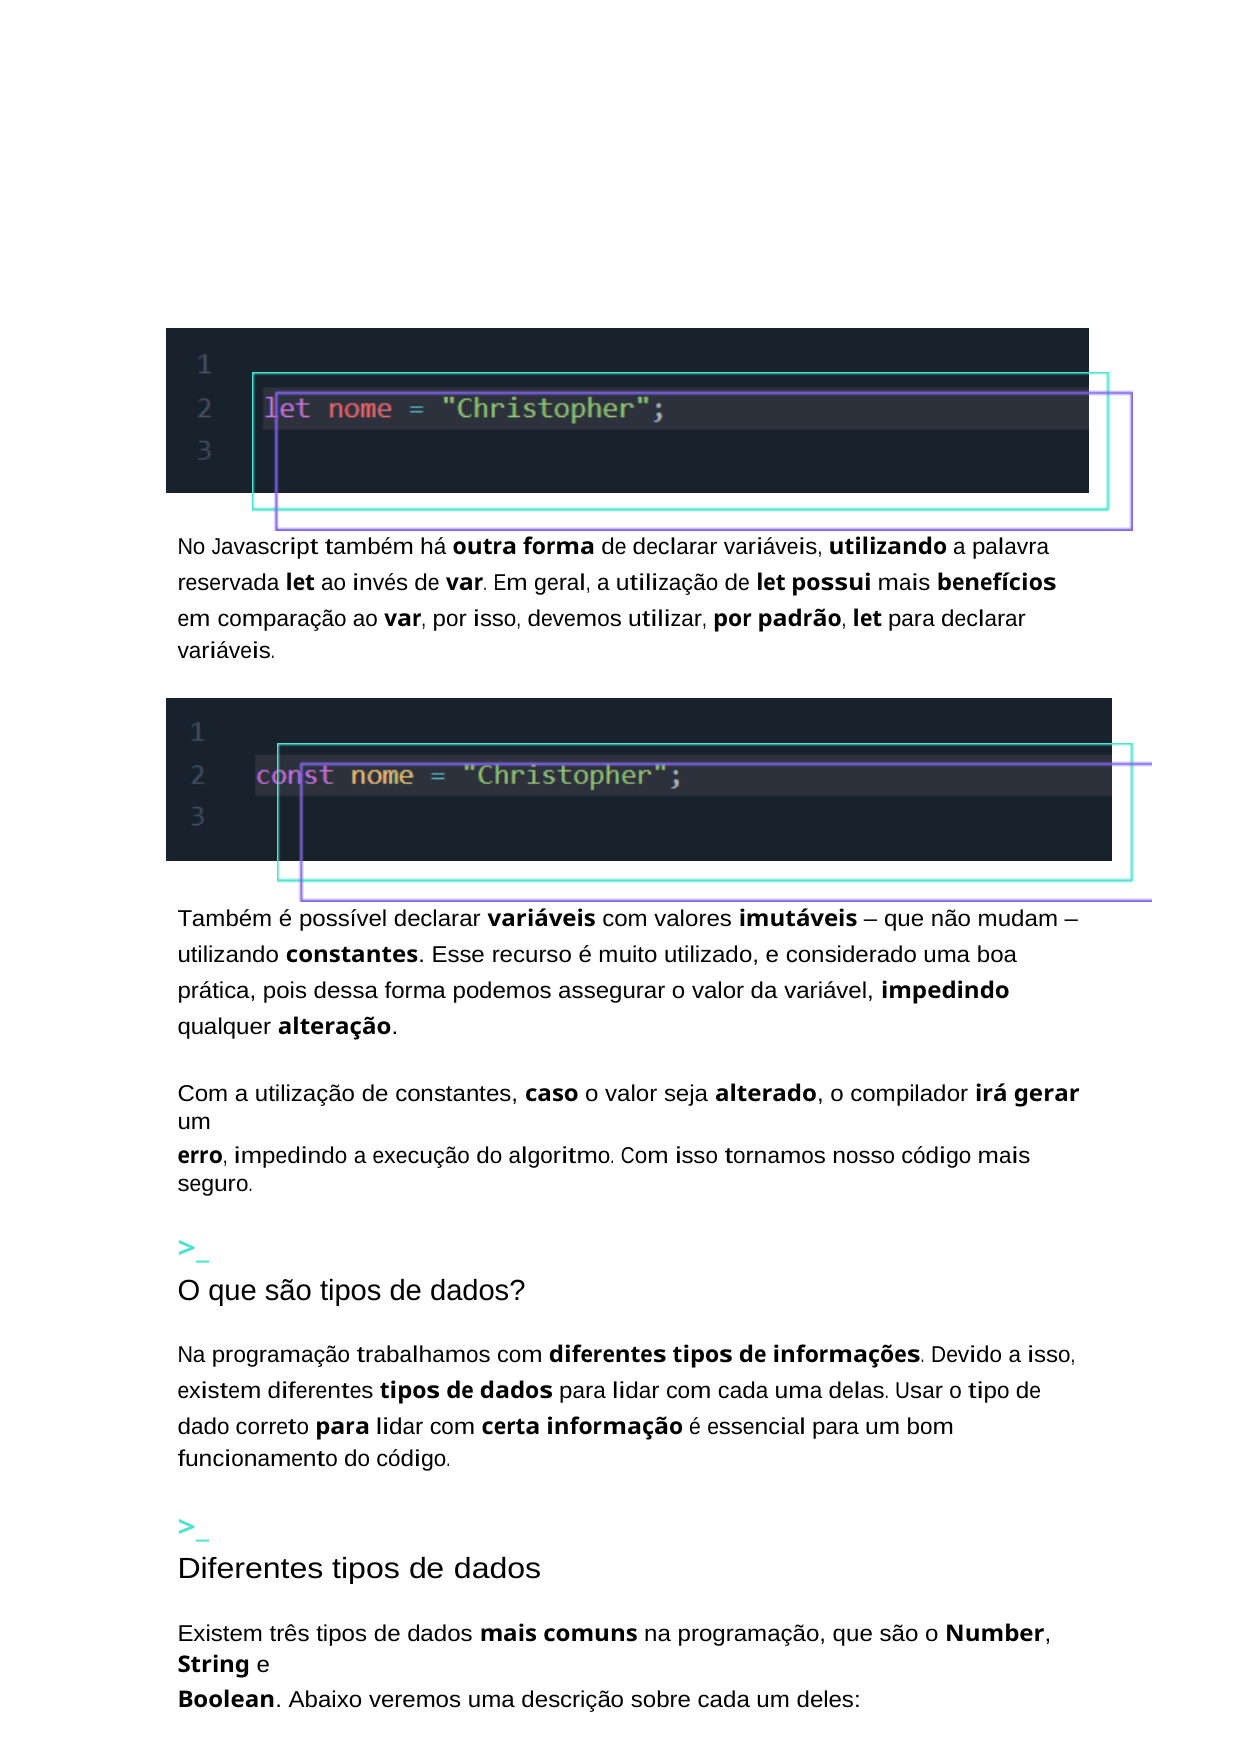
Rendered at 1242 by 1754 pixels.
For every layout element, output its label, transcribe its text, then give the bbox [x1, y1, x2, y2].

text Na programação trabalhamos com diferentes tipos de informações. Devido a isso, existem diferentes tipos de dados para lidar com cada uma delas. Usar o tipo de dado correto para lidar com certa informação é essencial para um bom funcionamento do código. [177, 1338, 1092, 1471]
subtitle >_ [177, 1506, 1092, 1546]
text Boolean. Abaixo veremos uma descrição sobre cada um deles: [177, 1683, 1092, 1714]
text Também é possível declarar variáveis com valores imutáveis – que não mudam – utilizando constantes. Esse recurso é muito utilizado, e considerado uma boa prática, pois dessa forma podemos assegurar o valor da variável, impedindo qualquer alteração. [177, 902, 1092, 1041]
picture [166, 698, 1152, 902]
subtitle >_ [177, 1228, 1092, 1267]
text erro, impedindo a execução do algoritmo. Com isso tornamos nosso código mais seguro. [177, 1139, 1092, 1196]
subtitle Diferentes tipos de dados [177, 1551, 1092, 1585]
picture [166, 328, 1133, 531]
text Com a utilização de constantes, caso o valor seja alterado, o compilador irá gerar um [177, 1077, 1092, 1134]
text Existem três tipos de dados mais comuns na programação, que são o Number, String e [177, 1617, 1090, 1679]
text No Javascript também há outra forma de declarar variáveis, utilizando a palavra reservada let ao invés de var. Em geral, a utilização de let possui mais benefícios em comparação ao var, por isso, devemos utilizar, por padrão, let para declarar variáveis. [177, 530, 1092, 664]
subtitle O que são tipos de dados? [177, 1273, 1092, 1306]
